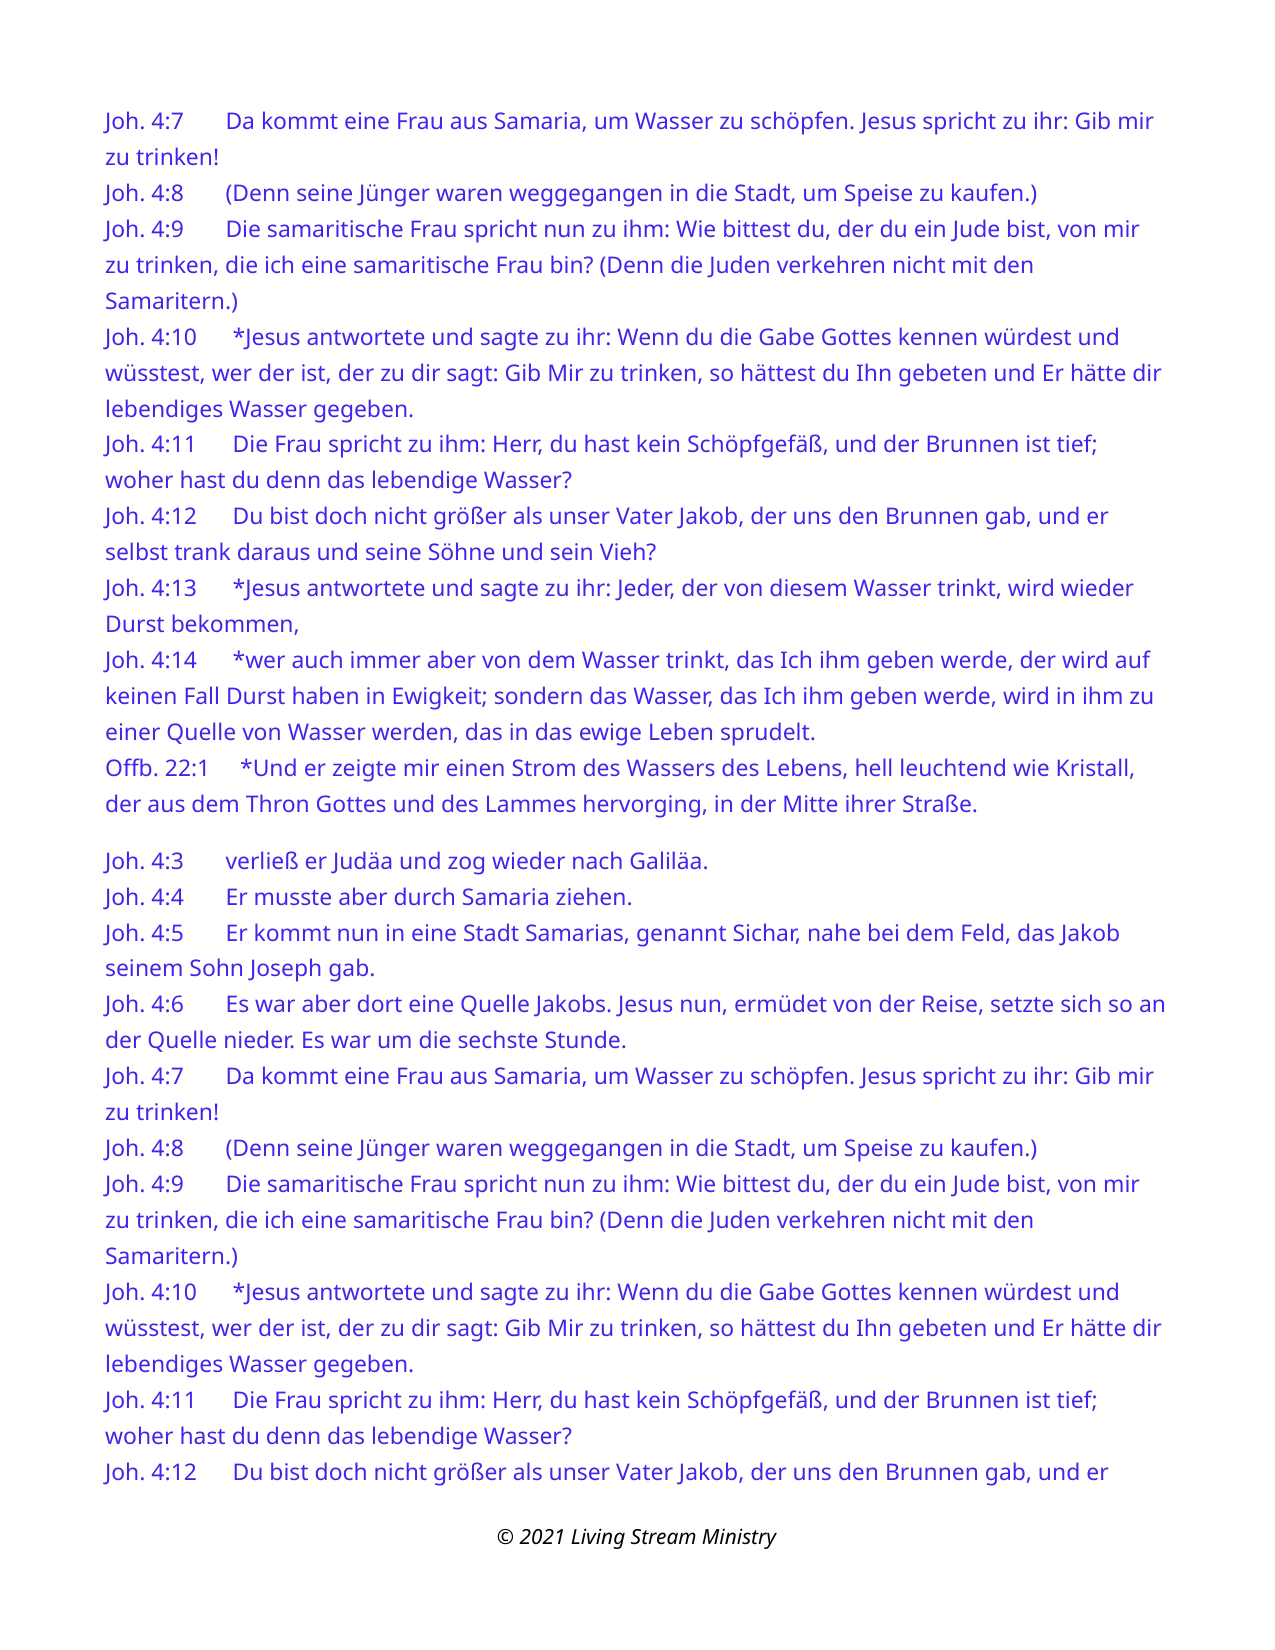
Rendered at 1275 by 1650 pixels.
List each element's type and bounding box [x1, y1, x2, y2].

text [105, 844, 1170, 1487]
text [105, 105, 1170, 819]
